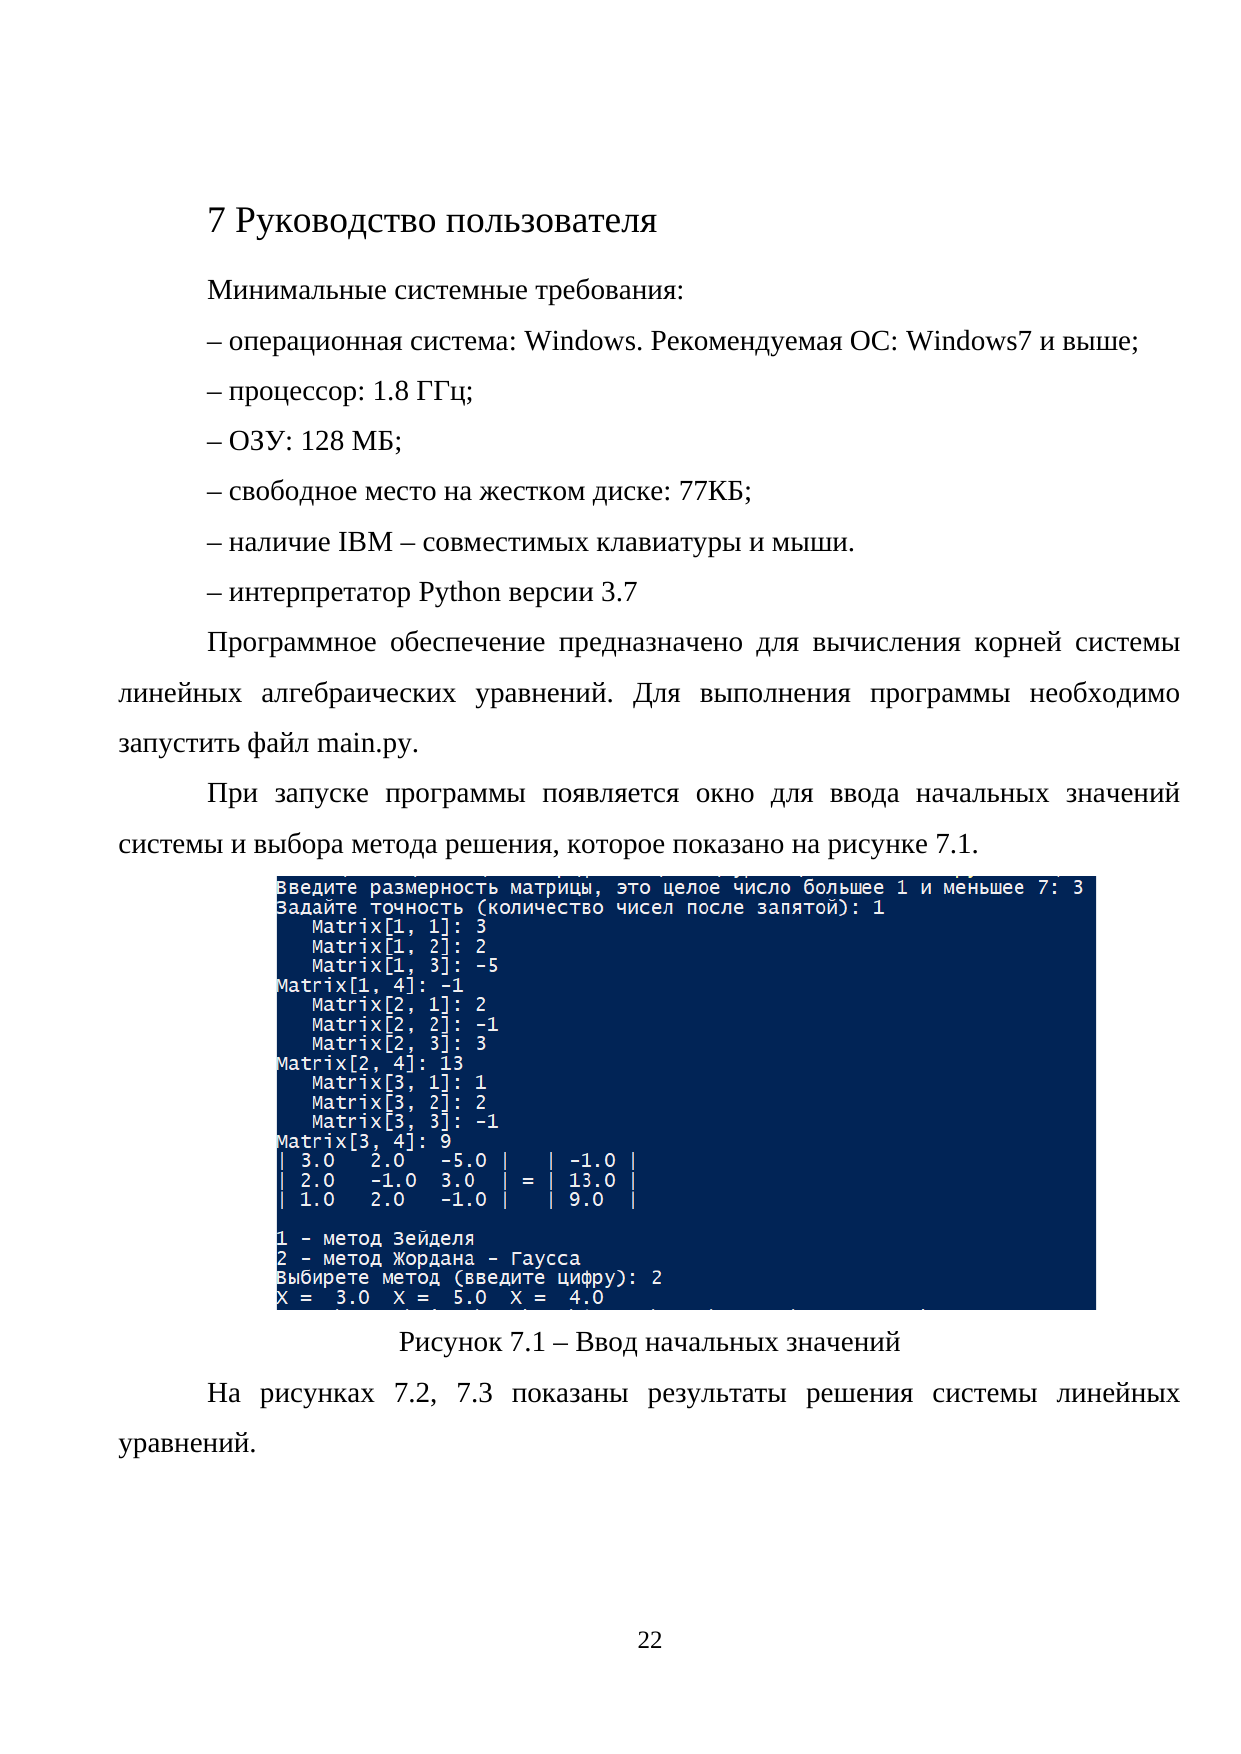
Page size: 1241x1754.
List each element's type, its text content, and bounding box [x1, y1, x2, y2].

subtitle 7 Руководство пользователя [118, 198, 1181, 241]
text – свободное место на жестком диске: 77КБ; [118, 473, 1181, 507]
text – операционная система: Windows. Рекомендуемая ОС: Windows7 и выше; [118, 323, 1181, 356]
text При запуске программы появляется окно для ввода начальных значений системы и выбора метода решения, которое показано на рисунке 7.1. [118, 775, 1181, 859]
text Программное обеспечение предназначено для вычисления корней системы линейных алгебраических уравнений. Для выполнения программы необходимо запустить файл main.py. [118, 624, 1181, 759]
text – ОЗУ: 128 МБ; [118, 423, 1181, 457]
text Рисунок 7.1 – Ввод начальных значений [118, 1324, 1181, 1358]
text – наличие IBM – совместимых клавиатуры и мыши. [118, 524, 1181, 557]
text На рисунках 7.2, 7.3 показаны результаты решения системы линейных уравнений. [118, 1375, 1181, 1458]
text Минимальные системные требования: [118, 272, 1181, 306]
text – процессор: 1.8 ГГц; [118, 373, 1181, 406]
picture [276, 876, 1097, 1310]
text – интерпретатор Python версии 3.7 [118, 574, 1181, 608]
